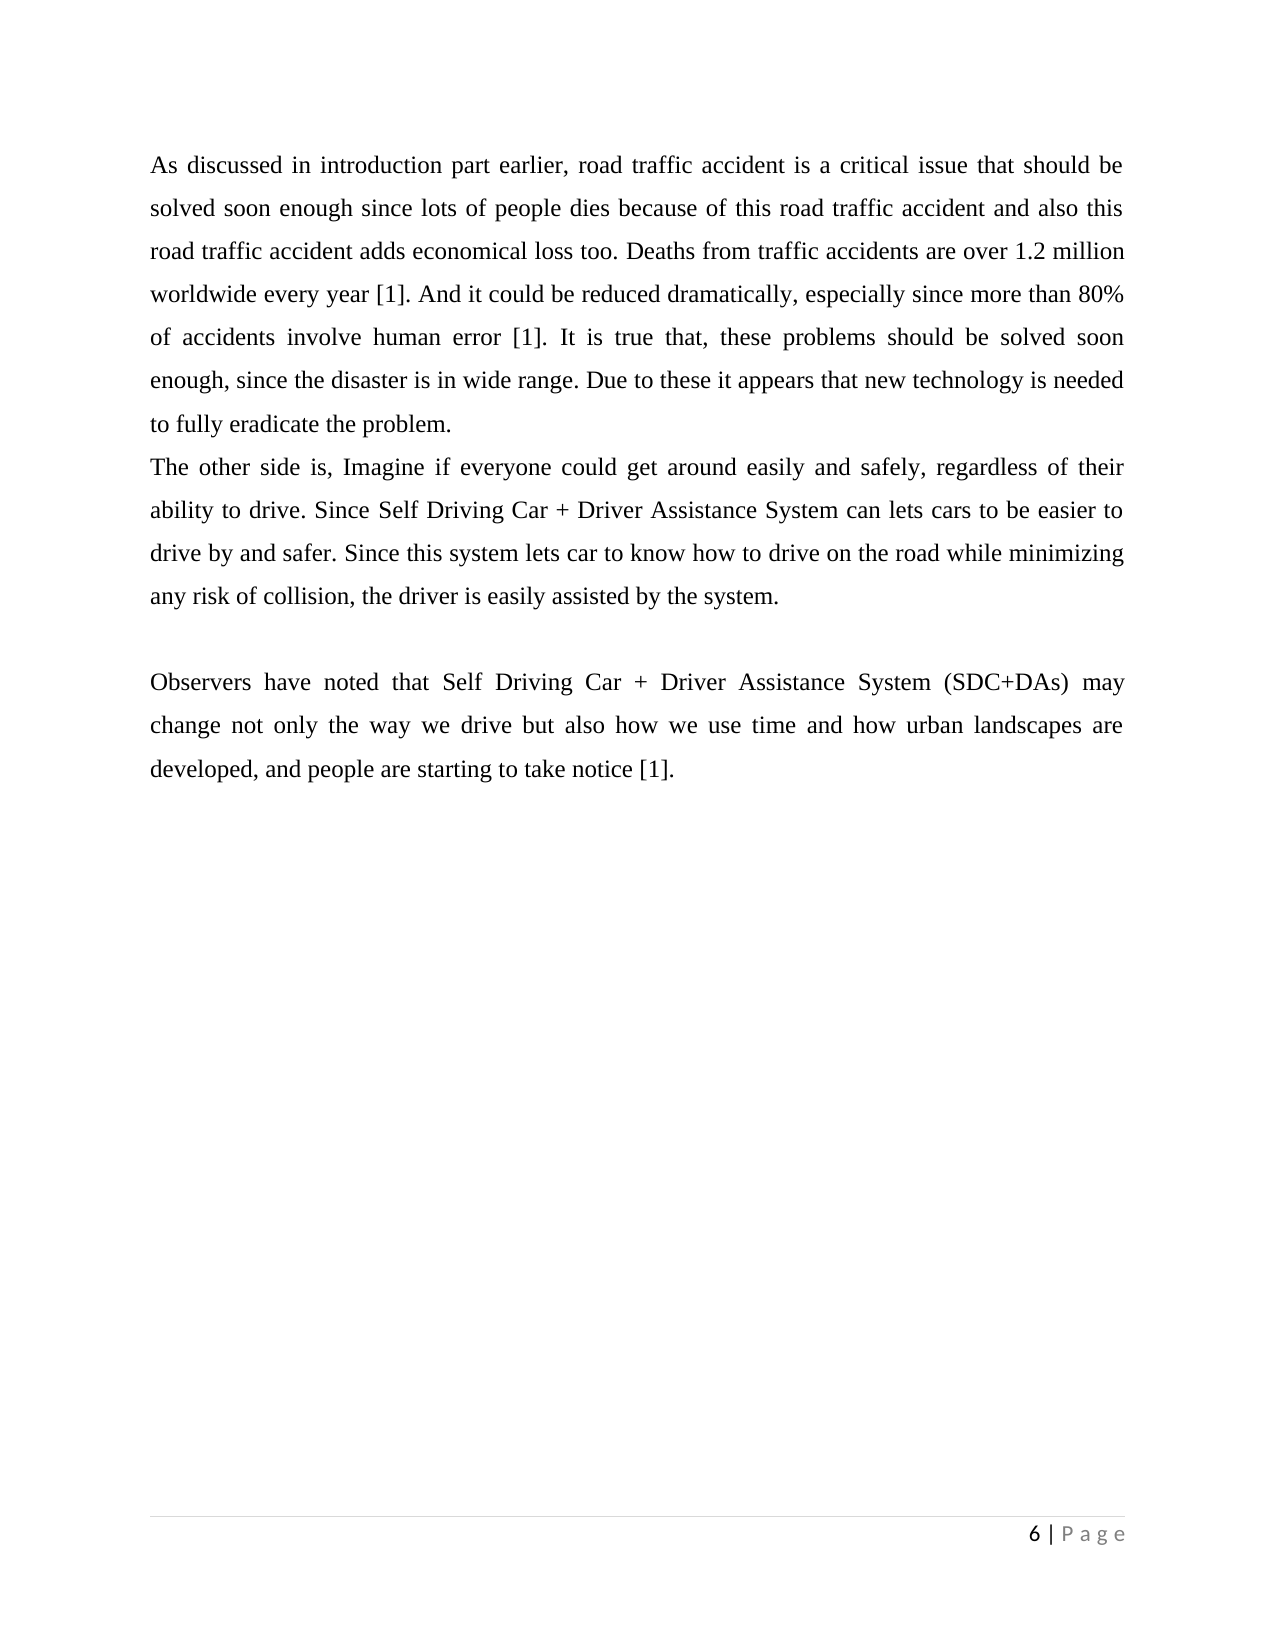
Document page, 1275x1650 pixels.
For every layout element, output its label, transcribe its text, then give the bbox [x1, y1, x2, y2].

list The other side is, Imagine if everyone could get around easily and safely, regardless of their ability to drive. Since Self Driving Car + Driver Assistance System can lets cars to be easier to drive by and safer. Since this system lets car to know how to drive on the road while minimizing any risk of collision, the driver is easily assisted by the system. [150, 452, 1125, 610]
list Observers have noted that Self Driving Car + Driver Assistance System (SDC+DAs) may change not only the way we drive but also how we use time and how urban landscapes are developed, and people are starting to take notice [1]. [150, 667, 1125, 782]
list As discussed in introduction part earlier, road traffic accident is a critical issue that should be solved soon enough since lots of people dies because of this road traffic accident and also this road traffic accident adds economical loss too. Deaths from traffic accidents are over 1.2 million worldwide every year [1]. And it could be reduced dramatically, especially since more than 80% of accidents involve human error [1]. It is true that, these problems should be solved soon enough, since the disaster is in wide range. Due to these it appears that new technology is needed to fully eradicate the problem. [150, 150, 1125, 437]
